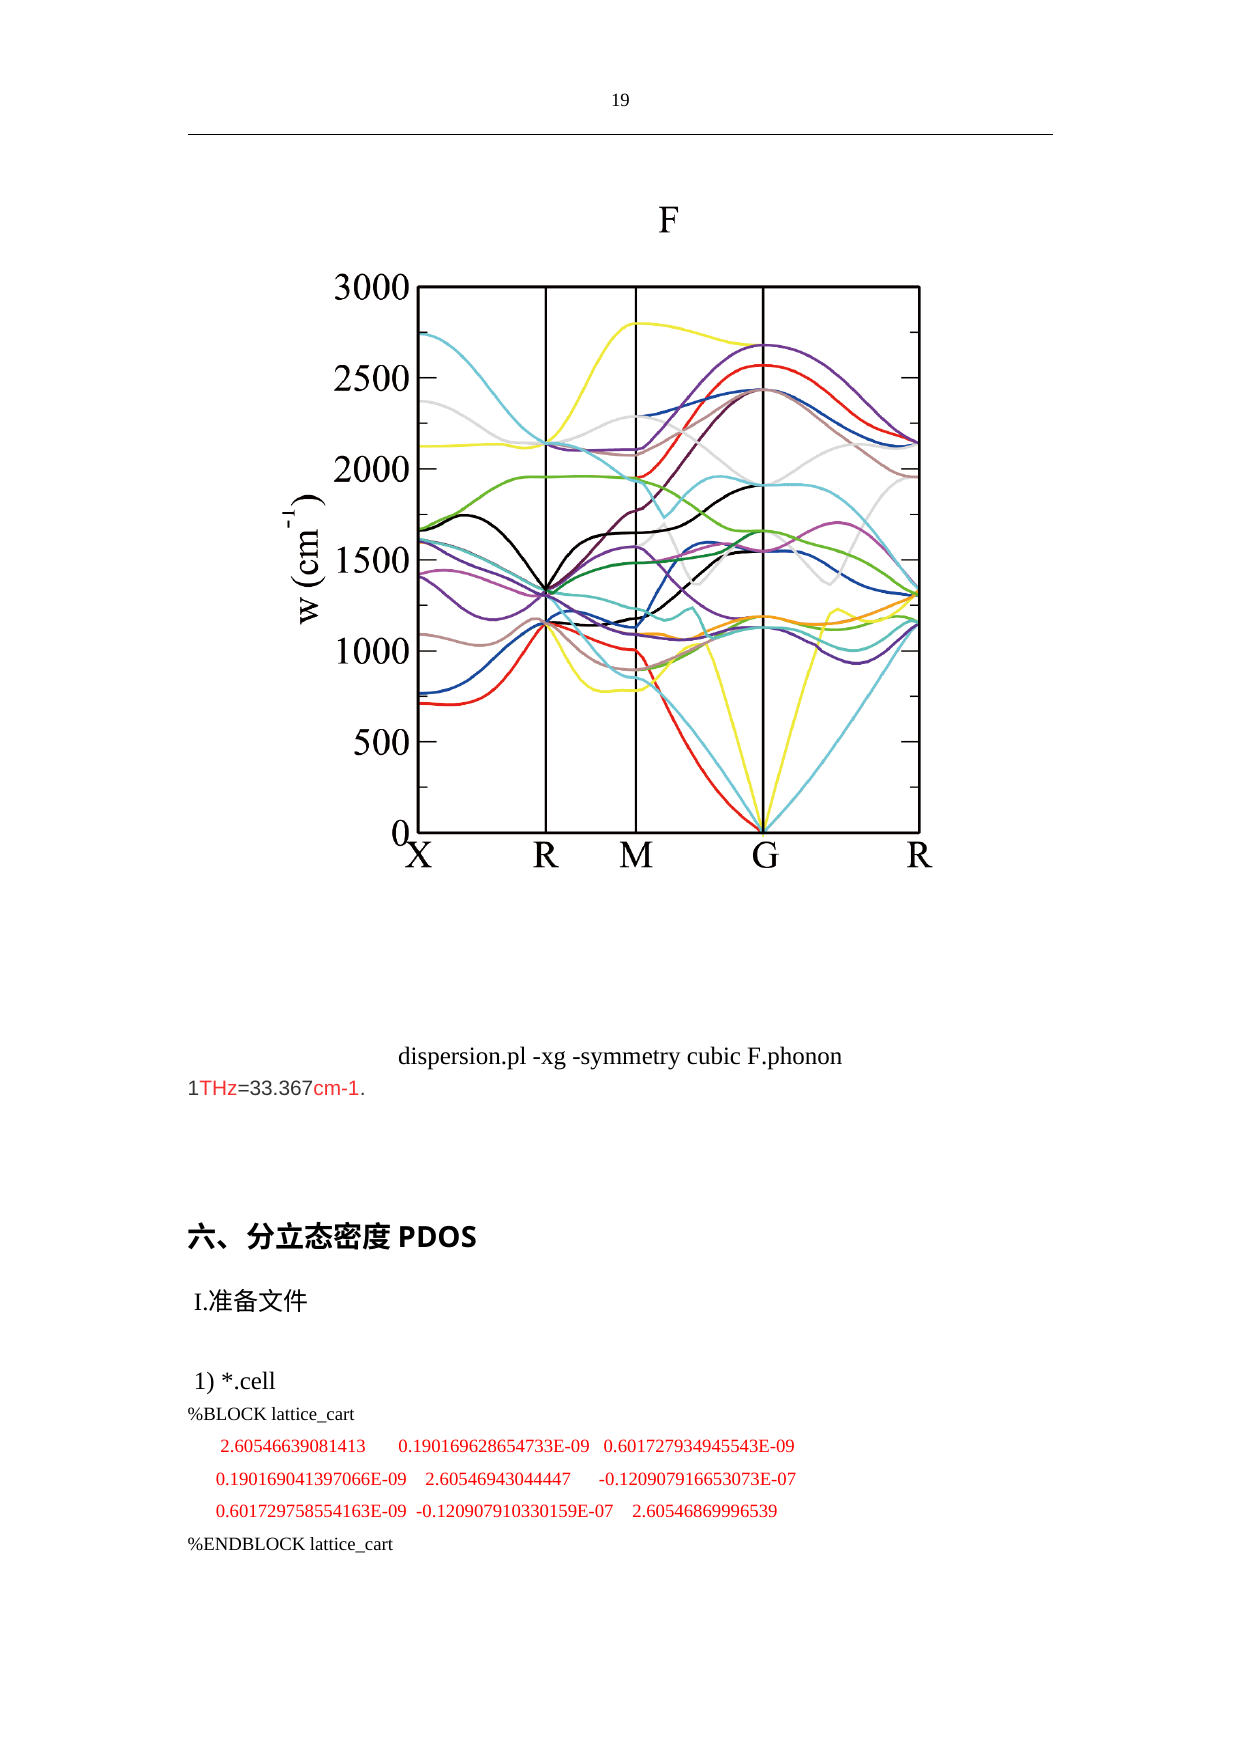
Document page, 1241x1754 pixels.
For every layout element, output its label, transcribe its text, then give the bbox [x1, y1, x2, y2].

picture [282, 162, 958, 1025]
text 0.601729758554163E-09 -0.120907910330159E-07 2.60546869996539 [187, 1494, 1053, 1527]
text 2.60546639081413 0.190169628654733E-09 0.601727934945543E-09 [187, 1429, 1053, 1462]
text 1THz=33.367cm-1. [187, 1072, 1053, 1104]
text 0.190169041397066E-09 2.60546943044447 -0.120907916653073E-07 [187, 1462, 1053, 1494]
text I.准备文件 [187, 1267, 1053, 1332]
text 六、分立态密度PDOS [187, 1202, 1053, 1267]
text %ENDBLOCK lattice_cart [187, 1527, 1053, 1559]
text %BLOCK lattice_cart [187, 1397, 1053, 1429]
text dispersion.pl -xg -symmetry cubic F.phonon [187, 1039, 1053, 1072]
text 1) *.cell [187, 1364, 1053, 1397]
